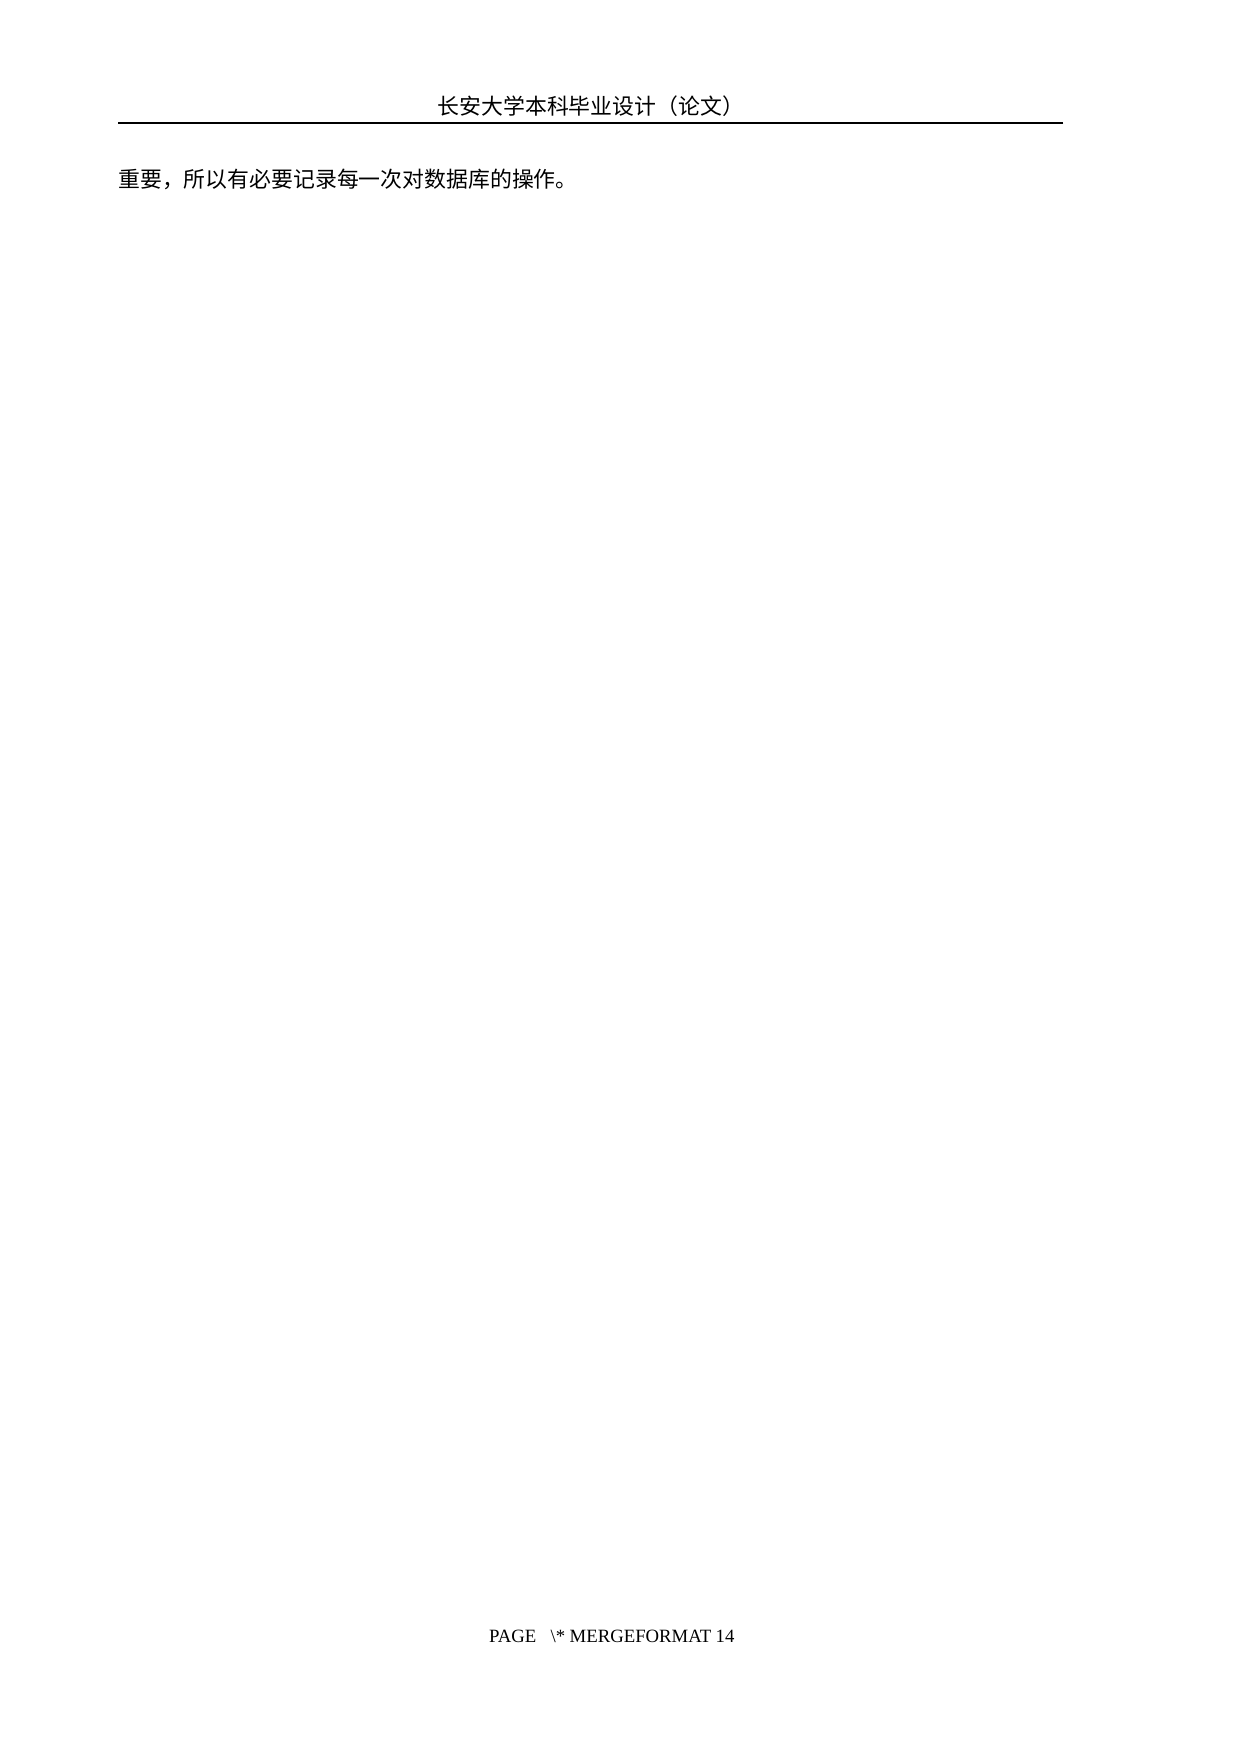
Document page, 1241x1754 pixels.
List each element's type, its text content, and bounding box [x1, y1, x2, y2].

text 在此模块中，主要是显示对数据库的所有操作，包括系统和管理员。因为此系统数据 安全很重要，所以有必要记录每一次对数据库的操作。 [118, 162, 1063, 194]
